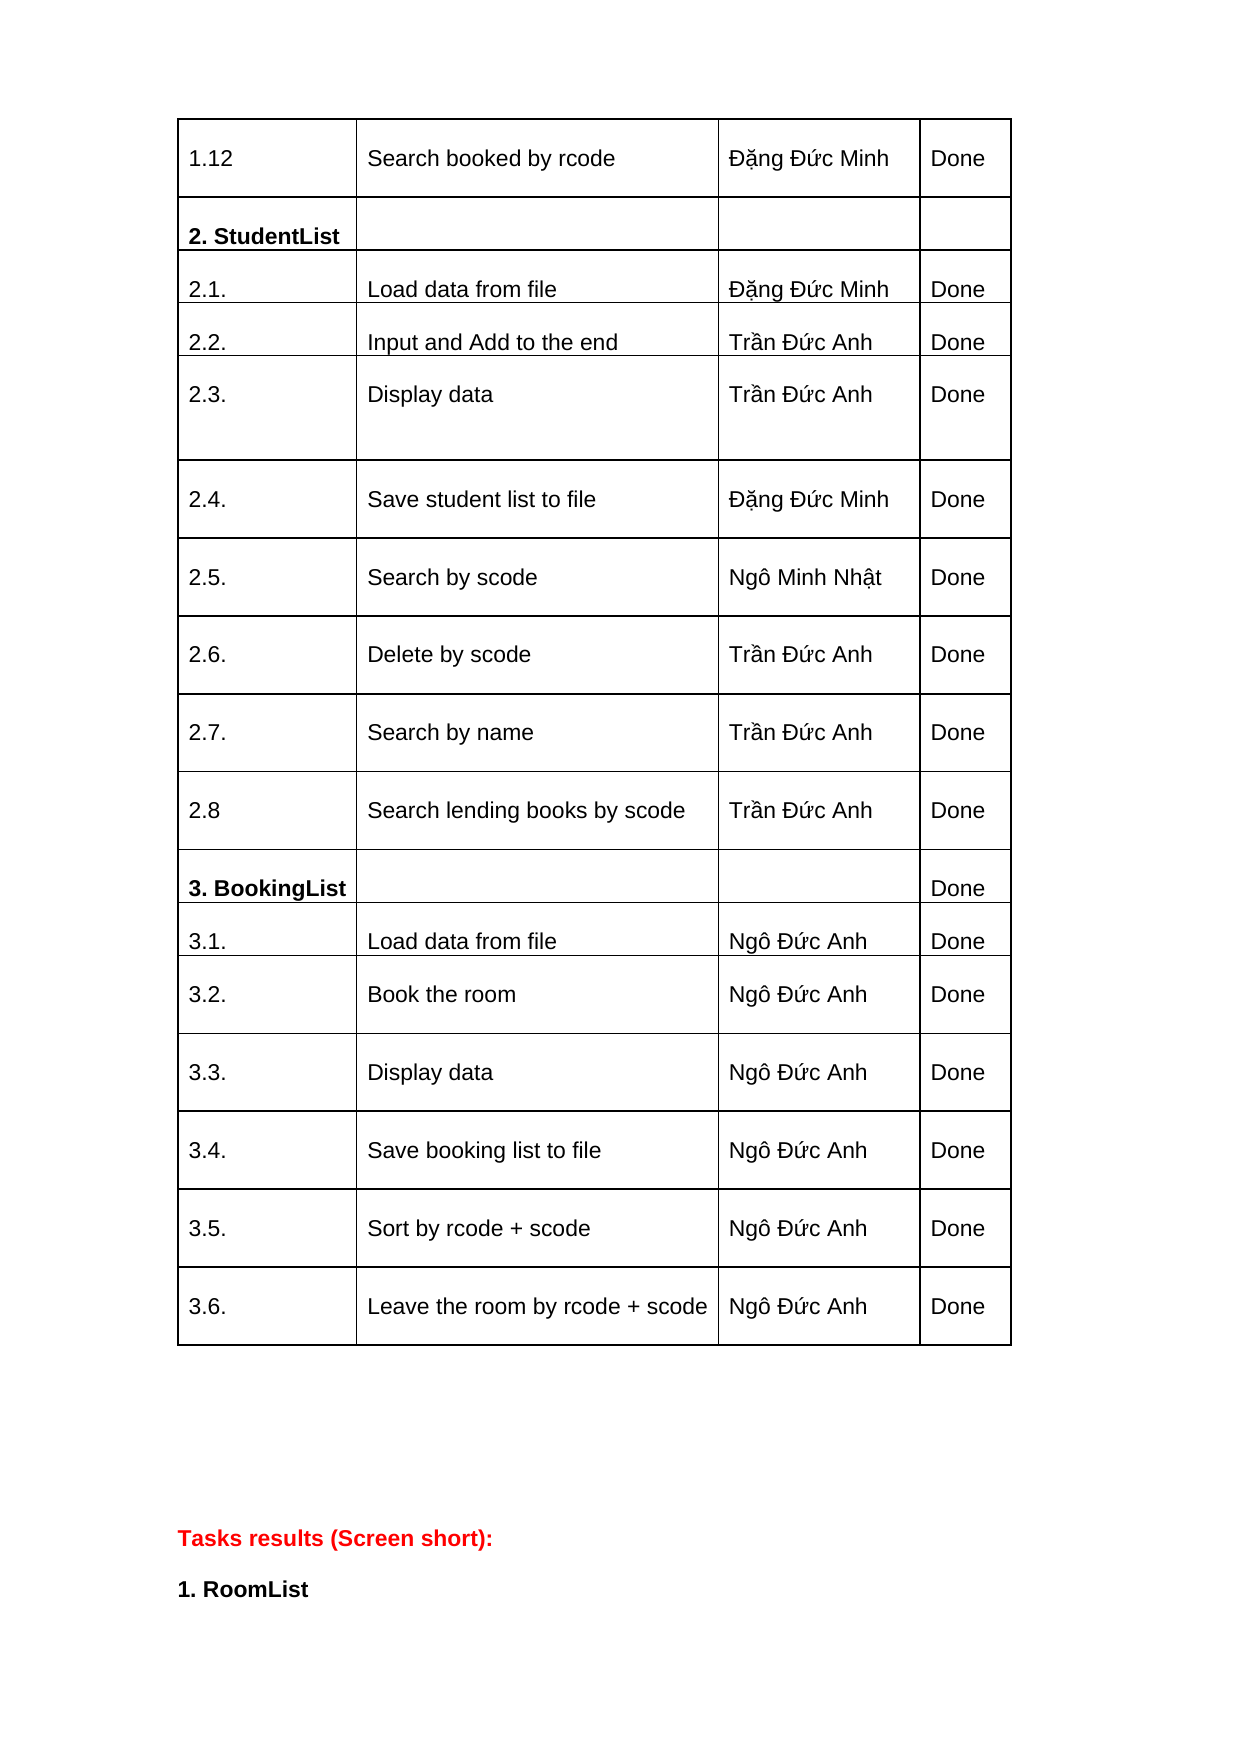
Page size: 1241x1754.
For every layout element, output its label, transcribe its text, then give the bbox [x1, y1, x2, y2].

table_cell Trần Đức Anh [719, 303, 919, 355]
table_cell Done [921, 903, 1010, 954]
table_cell 3.1. [179, 903, 356, 954]
table_cell 2.6. [179, 617, 356, 693]
text Tasks results (Screen short): [177, 1525, 1152, 1551]
table_cell 3.3. [179, 1034, 356, 1110]
table_cell Ngô Minh Nhật [719, 539, 919, 615]
table_cell 2.3. [179, 356, 356, 459]
table_cell Sort by rcode + scode [357, 1190, 718, 1266]
table_cell Done [921, 1190, 1010, 1266]
table_cell Đặng Đức Minh [719, 251, 919, 302]
table_cell Done [921, 251, 1010, 302]
table_cell 2.1. [179, 251, 356, 302]
table_cell Ngô Đức Anh [719, 956, 919, 1032]
table_cell Done [921, 303, 1010, 355]
table_cell 3.5. [179, 1190, 356, 1266]
table_cell Search by name [357, 695, 718, 771]
table_cell Ngô Đức Anh [719, 903, 919, 954]
table_cell [719, 198, 919, 249]
table_cell [921, 198, 1010, 249]
table_cell Save student list to file [357, 461, 718, 537]
table_cell Done [921, 539, 1010, 615]
table_cell 3.2. [179, 956, 356, 1032]
table_cell Search lending books by scode [357, 772, 718, 849]
table_cell Đặng Đức Minh [719, 461, 919, 537]
table_cell Search by scode [357, 539, 718, 615]
table_cell Done [921, 695, 1010, 771]
table_cell Display data [357, 1034, 718, 1110]
table_cell 2.7. [179, 695, 356, 771]
table_cell Done [921, 1112, 1010, 1188]
table_cell Load data from file [357, 903, 718, 954]
table_cell [357, 850, 718, 902]
table_cell Done [921, 1034, 1010, 1110]
table_cell Done [921, 956, 1010, 1032]
table_cell Done [921, 772, 1010, 849]
table_cell Trần Đức Anh [719, 356, 919, 459]
table_cell Done [921, 356, 1010, 459]
table_cell [719, 850, 919, 902]
table_cell 2. StudentList [179, 198, 356, 249]
table_cell 2.2. [179, 303, 356, 355]
table_cell Ngô Đức Anh [719, 1112, 919, 1188]
table_cell 1.12 [179, 120, 356, 196]
table_cell Trần Đức Anh [719, 772, 919, 849]
table_cell 2.5. [179, 539, 356, 615]
table_cell Done [921, 1268, 1010, 1344]
table_cell Trần Đức Anh [719, 617, 919, 693]
table_cell Trần Đức Anh [719, 695, 919, 771]
text 1. RoomList [177, 1576, 1152, 1602]
table_cell Input and Add to the end [357, 303, 718, 355]
table_cell Load data from file [357, 251, 718, 302]
table_cell Save booking list to file [357, 1112, 718, 1188]
table_cell Search booked by rcode [357, 120, 718, 196]
table_cell 2.4. [179, 461, 356, 537]
table_cell Book the room [357, 956, 718, 1032]
table_cell 3.4. [179, 1112, 356, 1188]
table_cell [357, 198, 718, 249]
table_cell Display data [357, 356, 718, 459]
table_cell 3.6. [179, 1268, 356, 1344]
table_cell Delete by scode [357, 617, 718, 693]
table_cell Ngô Đức Anh [719, 1190, 919, 1266]
table_cell Done [921, 850, 1010, 902]
table_cell Done [921, 617, 1010, 693]
table_cell Đặng Đức Minh [719, 120, 919, 196]
table_cell Done [921, 120, 1010, 196]
table_cell Ngô Đức Anh [719, 1034, 919, 1110]
table_cell Ngô Đức Anh [719, 1268, 919, 1344]
table_cell Done [921, 461, 1010, 537]
table_cell 2.8 [179, 772, 356, 849]
table_cell 3. BookingList [179, 850, 356, 902]
table_cell Leave the room by rcode + scode [357, 1268, 718, 1344]
